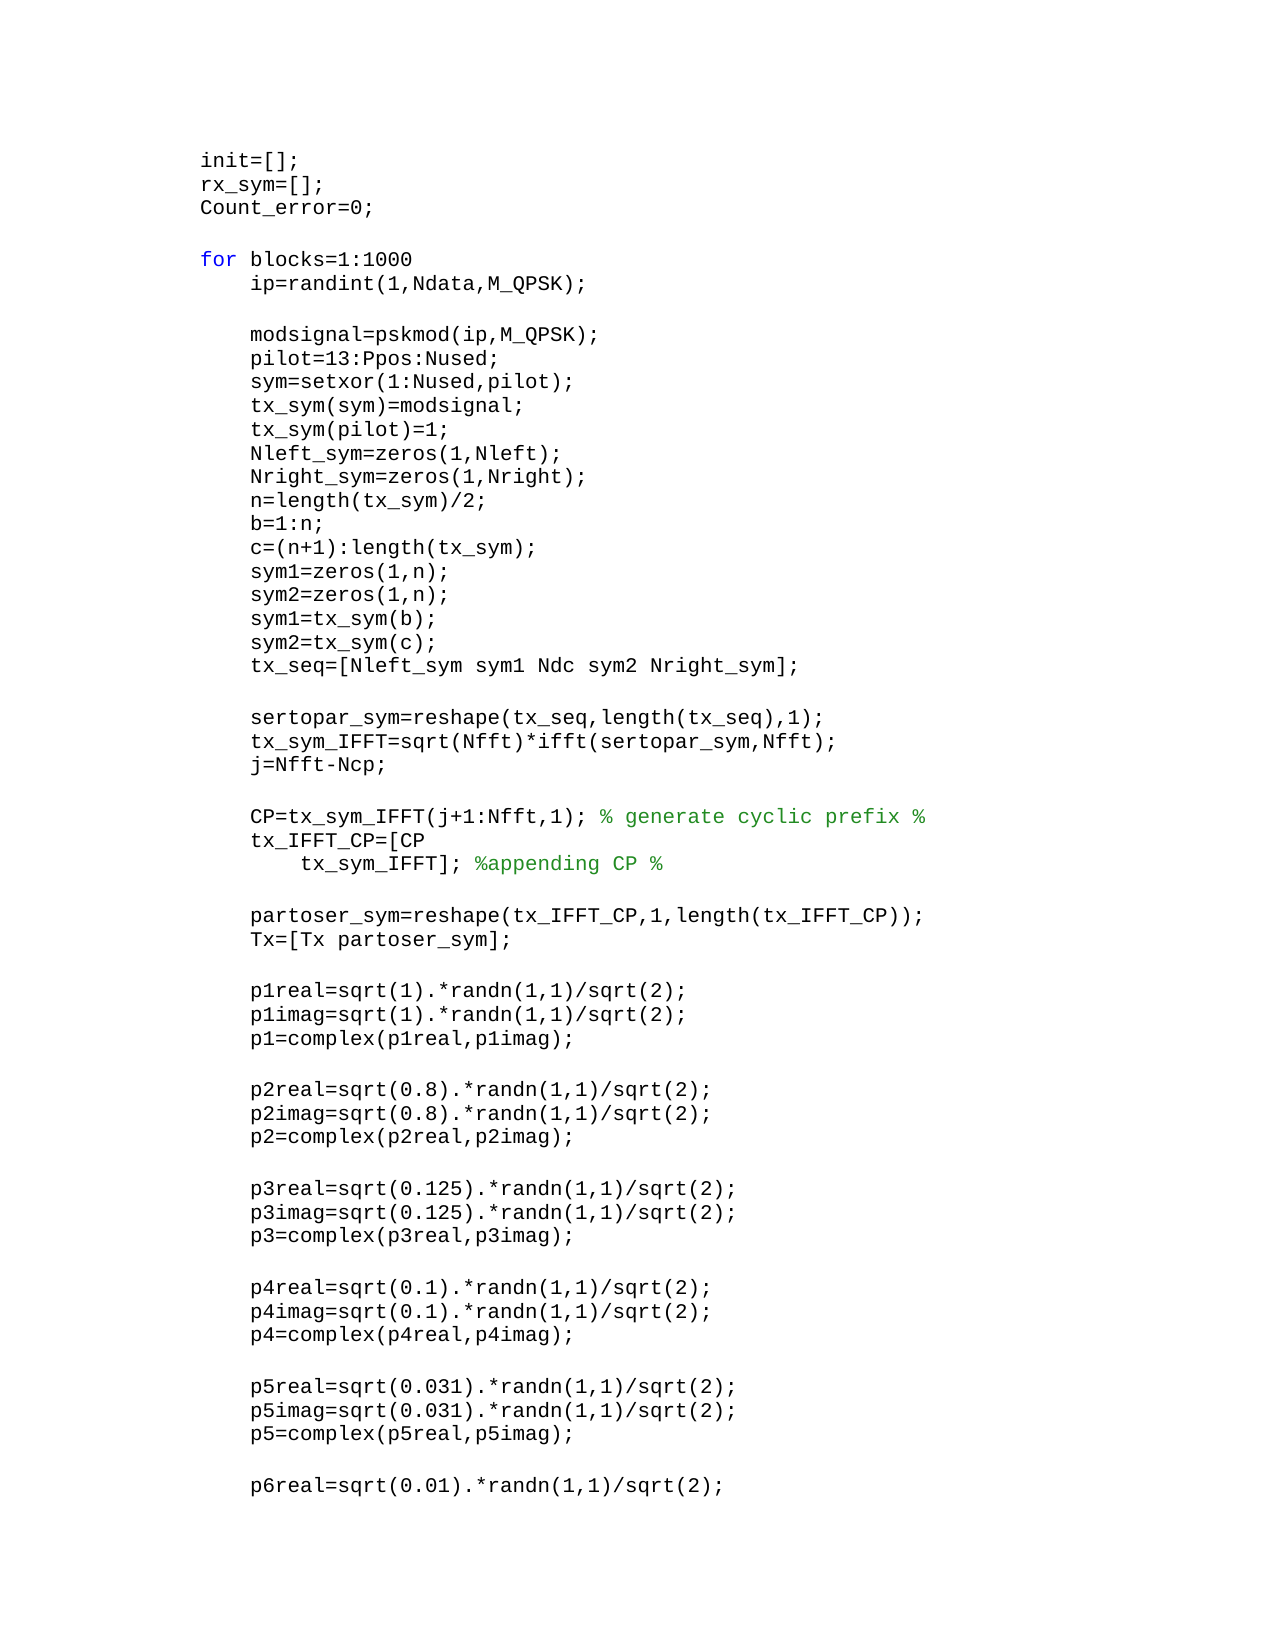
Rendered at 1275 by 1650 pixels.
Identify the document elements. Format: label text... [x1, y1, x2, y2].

text j=Nfft-Ncp; [150, 754, 1125, 778]
text p3=complex(p3real,p3imag); [150, 1225, 1125, 1249]
text p6real=sqrt(0.01).*randn(1,1)/sqrt(2); [150, 1475, 1125, 1499]
text c=(n+1):length(tx_sym); [150, 537, 1125, 561]
text p3imag=sqrt(0.125).*randn(1,1)/sqrt(2); [150, 1202, 1125, 1225]
text tx_seq=[Nleft_sym sym1 Ndc sym2 Nright_sym]; [150, 655, 1125, 679]
text partoser_sym=reshape(tx_IFFT_CP,1,length(tx_IFFT_CP)); [150, 905, 1125, 928]
text tx_sym_IFFT=sqrt(Nfft)*ifft(sertopar_sym,Nfft); [150, 731, 1125, 754]
text p2=complex(p2real,p2imag); [150, 1126, 1125, 1150]
text sym1=tx_sym(b); [150, 608, 1125, 632]
text for blocks=1:1000 [150, 249, 1125, 273]
text Nright_sym=zeros(1,Nright); [150, 466, 1125, 490]
text sym1=zeros(1,n); [150, 561, 1125, 584]
text p2real=sqrt(0.8).*randn(1,1)/sqrt(2); [150, 1079, 1125, 1103]
text CP=tx_sym_IFFT(j+1:Nfft,1); % generate cyclic prefix % [150, 806, 1125, 829]
text modsignal=pskmod(ip,M_QPSK); [150, 324, 1125, 348]
text n=length(tx_sym)/2; [150, 490, 1125, 513]
text p1real=sqrt(1).*randn(1,1)/sqrt(2); [150, 980, 1125, 1004]
text sertopar_sym=reshape(tx_seq,length(tx_seq),1); [150, 707, 1125, 731]
text pilot=13:Ppos:Nused; [150, 348, 1125, 372]
text p5real=sqrt(0.031).*randn(1,1)/sqrt(2); [150, 1376, 1125, 1400]
text p4=complex(p4real,p4imag); [150, 1324, 1125, 1348]
text tx_sym_IFFT]; %appending CP % [150, 853, 1125, 877]
text tx_IFFT_CP=[CP [150, 829, 1125, 853]
text Count_error=0; [150, 197, 1125, 221]
text tx_sym(sym)=modsignal; [150, 395, 1125, 419]
text rx_sym=[]; [150, 174, 1125, 197]
text p3real=sqrt(0.125).*randn(1,1)/sqrt(2); [150, 1178, 1125, 1202]
text p5imag=sqrt(0.031).*randn(1,1)/sqrt(2); [150, 1400, 1125, 1423]
text ip=randint(1,Ndata,M_QPSK); [150, 273, 1125, 296]
text sym=setxor(1:Nused,pilot); [150, 372, 1125, 395]
text p5=complex(p5real,p5imag); [150, 1423, 1125, 1447]
text b=1:n; [150, 513, 1125, 537]
text p1=complex(p1real,p1imag); [150, 1027, 1125, 1051]
text tx_sym(pilot)=1; [150, 419, 1125, 442]
text init=[]; [150, 150, 1125, 174]
text p4imag=sqrt(0.1).*randn(1,1)/sqrt(2); [150, 1301, 1125, 1324]
text sym2=tx_sym(c); [150, 632, 1125, 655]
text p2imag=sqrt(0.8).*randn(1,1)/sqrt(2); [150, 1103, 1125, 1126]
text Nleft_sym=zeros(1,Nleft); [150, 442, 1125, 466]
text Tx=[Tx partoser_sym]; [150, 928, 1125, 952]
text sym2=zeros(1,n); [150, 584, 1125, 608]
text p1imag=sqrt(1).*randn(1,1)/sqrt(2); [150, 1004, 1125, 1027]
text p4real=sqrt(0.1).*randn(1,1)/sqrt(2); [150, 1277, 1125, 1301]
